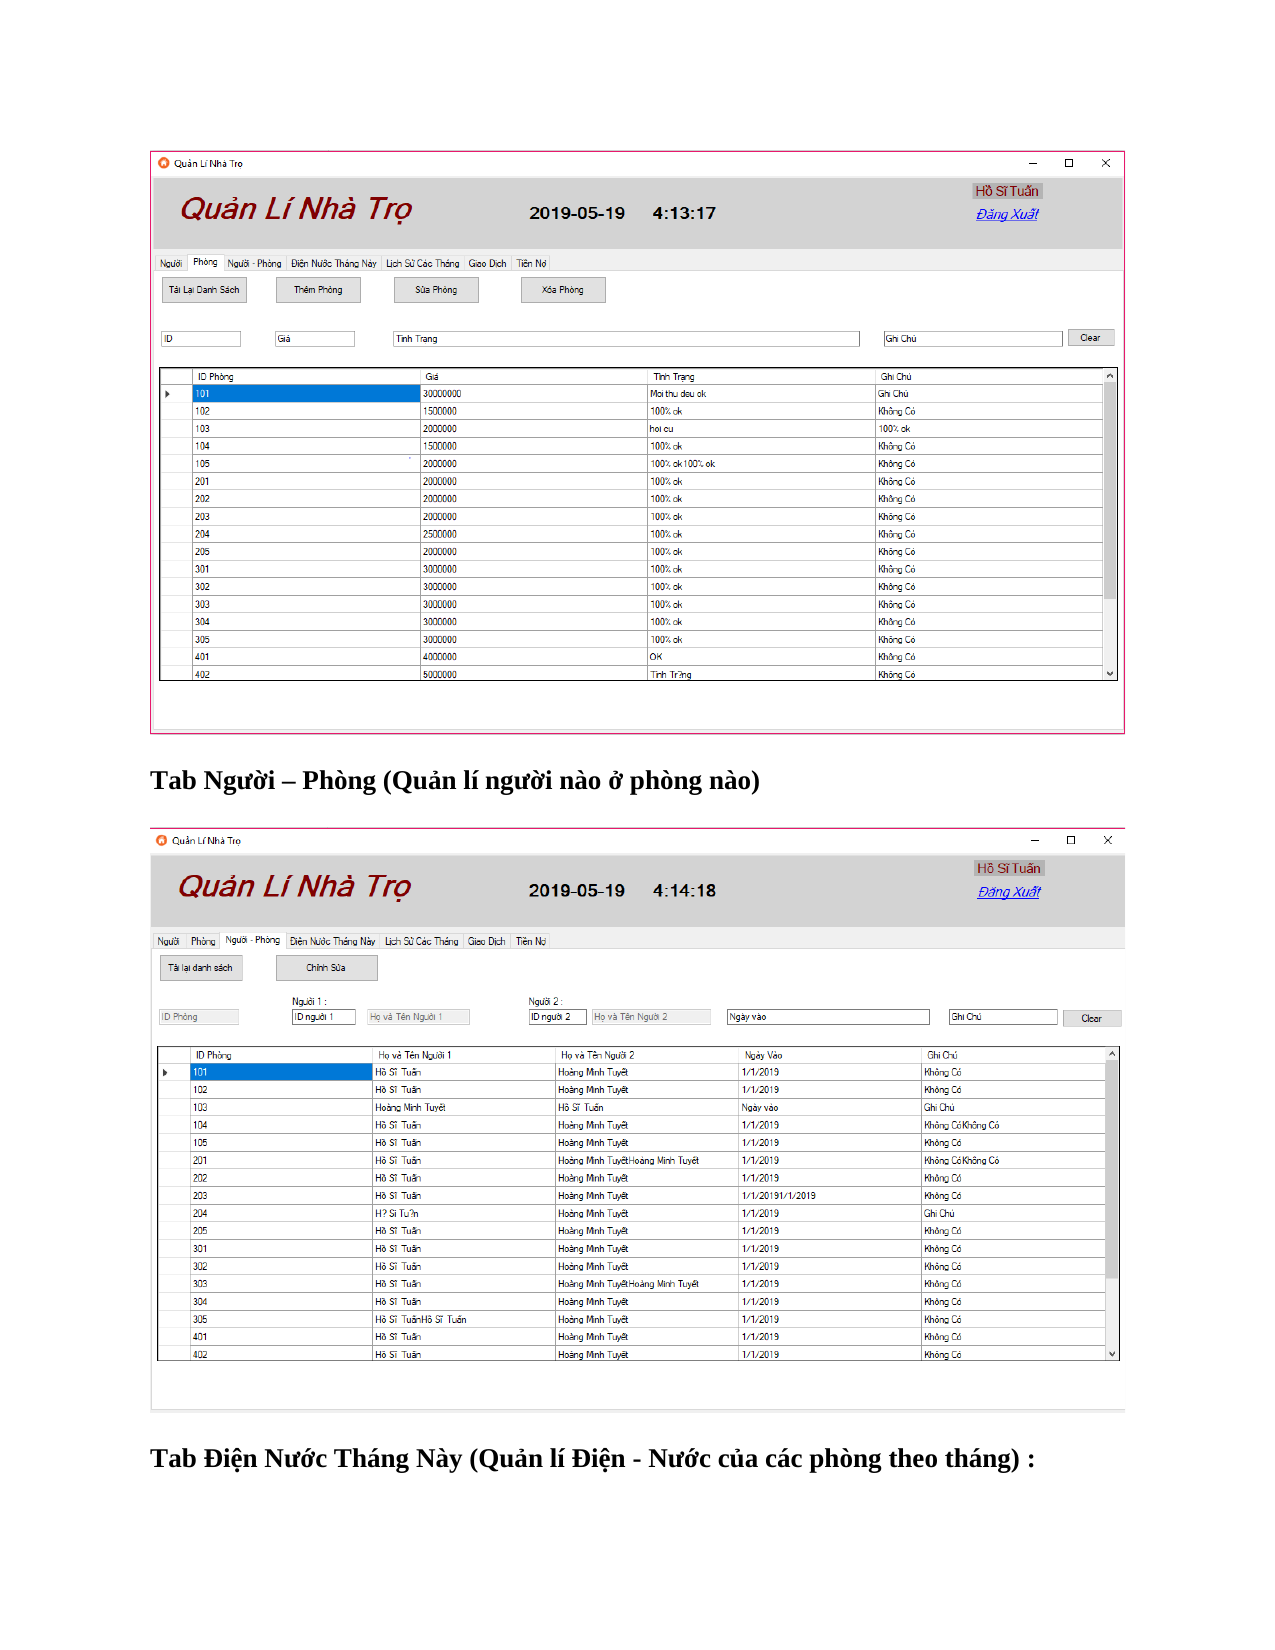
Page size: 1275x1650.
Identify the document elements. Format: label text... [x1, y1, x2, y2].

text Tab Người – Phòng (Quản lí người nào ở phòng nào) [150, 764, 1125, 796]
picture [150, 827, 1125, 1413]
text Tab Điện Nước Tháng Này (Quản lí Điện - Nước của các phòng theo tháng) : [150, 1442, 1125, 1473]
picture [150, 150, 1125, 735]
